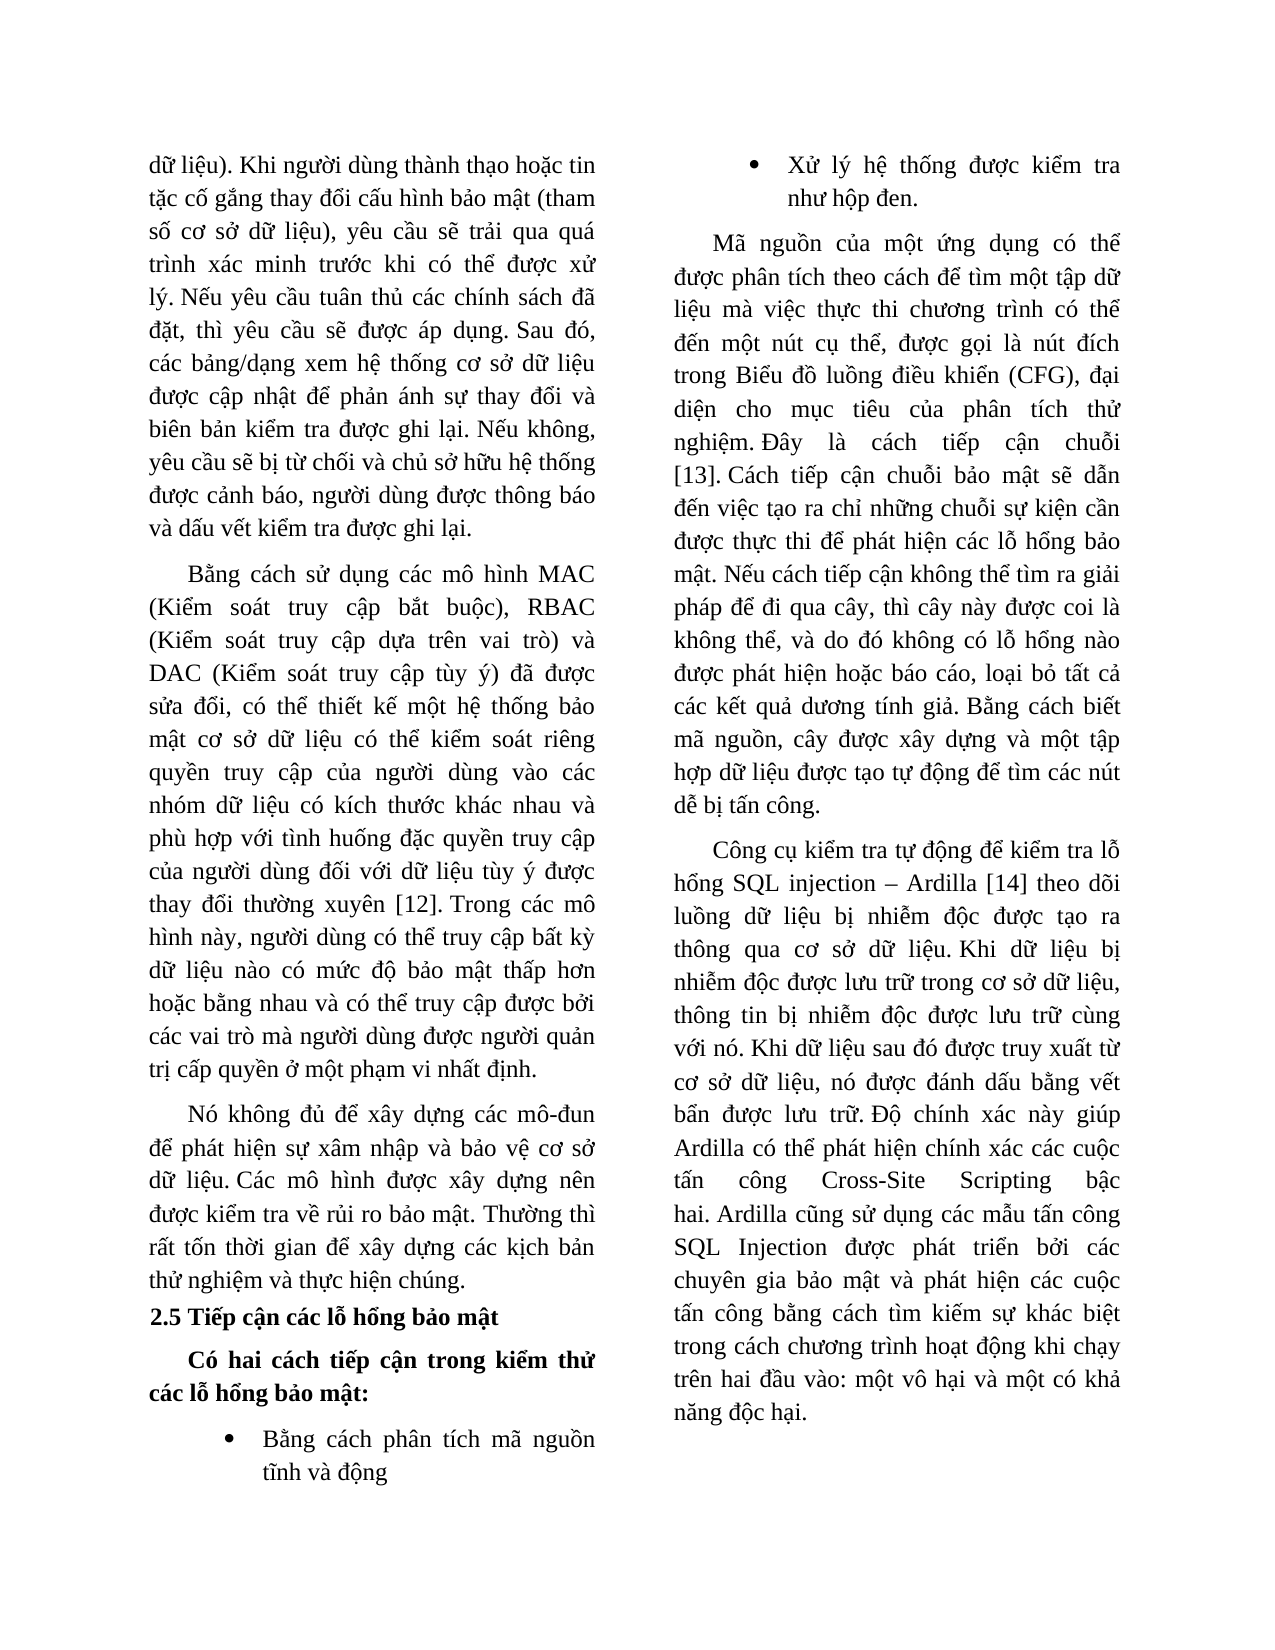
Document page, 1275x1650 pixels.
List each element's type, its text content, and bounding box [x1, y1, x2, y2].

text Công cụ kiểm tra tự động để kiểm tra lỗ hổng SQL injection – Ardilla [14] theo dõi luồng dữ liệu bị nhiễm độc được tạo ra thông qua cơ sở dữ liệu. Khi dữ liệu bị nhiễm độc được lưu trữ trong cơ sở dữ liệu, thông tin bị nhiễm độc được lưu trữ cùng với nó. Khi dữ liệu sau đó được truy xuất từ cơ sở dữ liệu, nó được đánh dấu bằng vết bẩn được lưu trữ. Độ chính xác này giúp Ardilla có thể phát hiện chính xác các cuộc tấn công Cross-Site Scripting bậc hai. Ardilla cũng sử dụng các mẫu tấn công SQL Injection được phát triển bởi các chuyên gia bảo mật và phát hiện các cuộc tấn công bằng cách tìm kiếm sự khác biệt trong cách chương trình hoạt động khi chạy trên hai đầu vào: một vô hại và một có khả năng độc hại. [673, 835, 1121, 1426]
text Có hai cách tiếp cận trong kiểm thử các lỗ hổng bảo mật: [148, 1345, 596, 1407]
list Xử lý hệ thống được kiểm tra như hộp đen. [750, 150, 1121, 212]
list Bằng cách phân tích mã nguồn tĩnh và động [225, 1424, 596, 1486]
text Nó không đủ để xây dựng các mô-đun để phát hiện sự xâm nhập và bảo vệ cơ sở dữ liệu. Các mô hình được xây dựng nên được kiểm tra về rủi ro bảo mật. Thường thì rất tốn thời gian để xây dựng các kịch bản thử nghiệm và thực hiện chúng. [148, 1099, 596, 1293]
subtitle 2.5 Tiếp cận các lỗ hổng bảo mật [150, 1302, 600, 1331]
text Bằng cách sử dụng các mô hình MAC (Kiểm soát truy cập bắt buộc), RBAC (Kiểm soát truy cập dựa trên vai trò) và DAC (Kiểm soát truy cập tùy ý) đã được sửa đổi, có thể thiết kế một hệ thống bảo mật cơ sở dữ liệu có thể kiểm soát riêng quyền truy cập của người dùng vào các nhóm dữ liệu có kích thước khác nhau và phù hợp với tình huống đặc quyền truy cập của người dùng đối với dữ liệu tùy ý được thay đổi thường xuyên [12]. Trong các mô hình này, người dùng có thể truy cập bất kỳ dữ liệu nào có mức độ bảo mật thấp hơn hoặc bằng nhau và có thể truy cập được bởi các vai trò mà người dùng được người quản trị cấp quyền ở một phạm vi nhất định. [148, 559, 596, 1083]
text Mã nguồn của một ứng dụng có thể được phân tích theo cách để tìm một tập dữ liệu mà việc thực thi chương trình có thể đến một nút cụ thể, được gọi là nút đích trong Biểu đồ luồng điều khiển (CFG), đại diện cho mục tiêu của phân tích thử nghiệm. Đây là cách tiếp cận chuỗi [13]. Cách tiếp cận chuỗi bảo mật sẽ dẫn đến việc tạo ra chỉ những chuỗi sự kiện cần được thực thi để phát hiện các lỗ hổng bảo mật. Nếu cách tiếp cận không thể tìm ra giải pháp để đi qua cây, thì cây này được coi là không thể, và do đó không có lỗ hổng nào được phát hiện hoặc báo cáo, loại bỏ tất cả các kết quả dương tính giả. Bằng cách biết mã nguồn, cây được xây dựng và một tập hợp dữ liệu được tạo tự động để tìm các nút dễ bị tấn công. [673, 228, 1121, 819]
